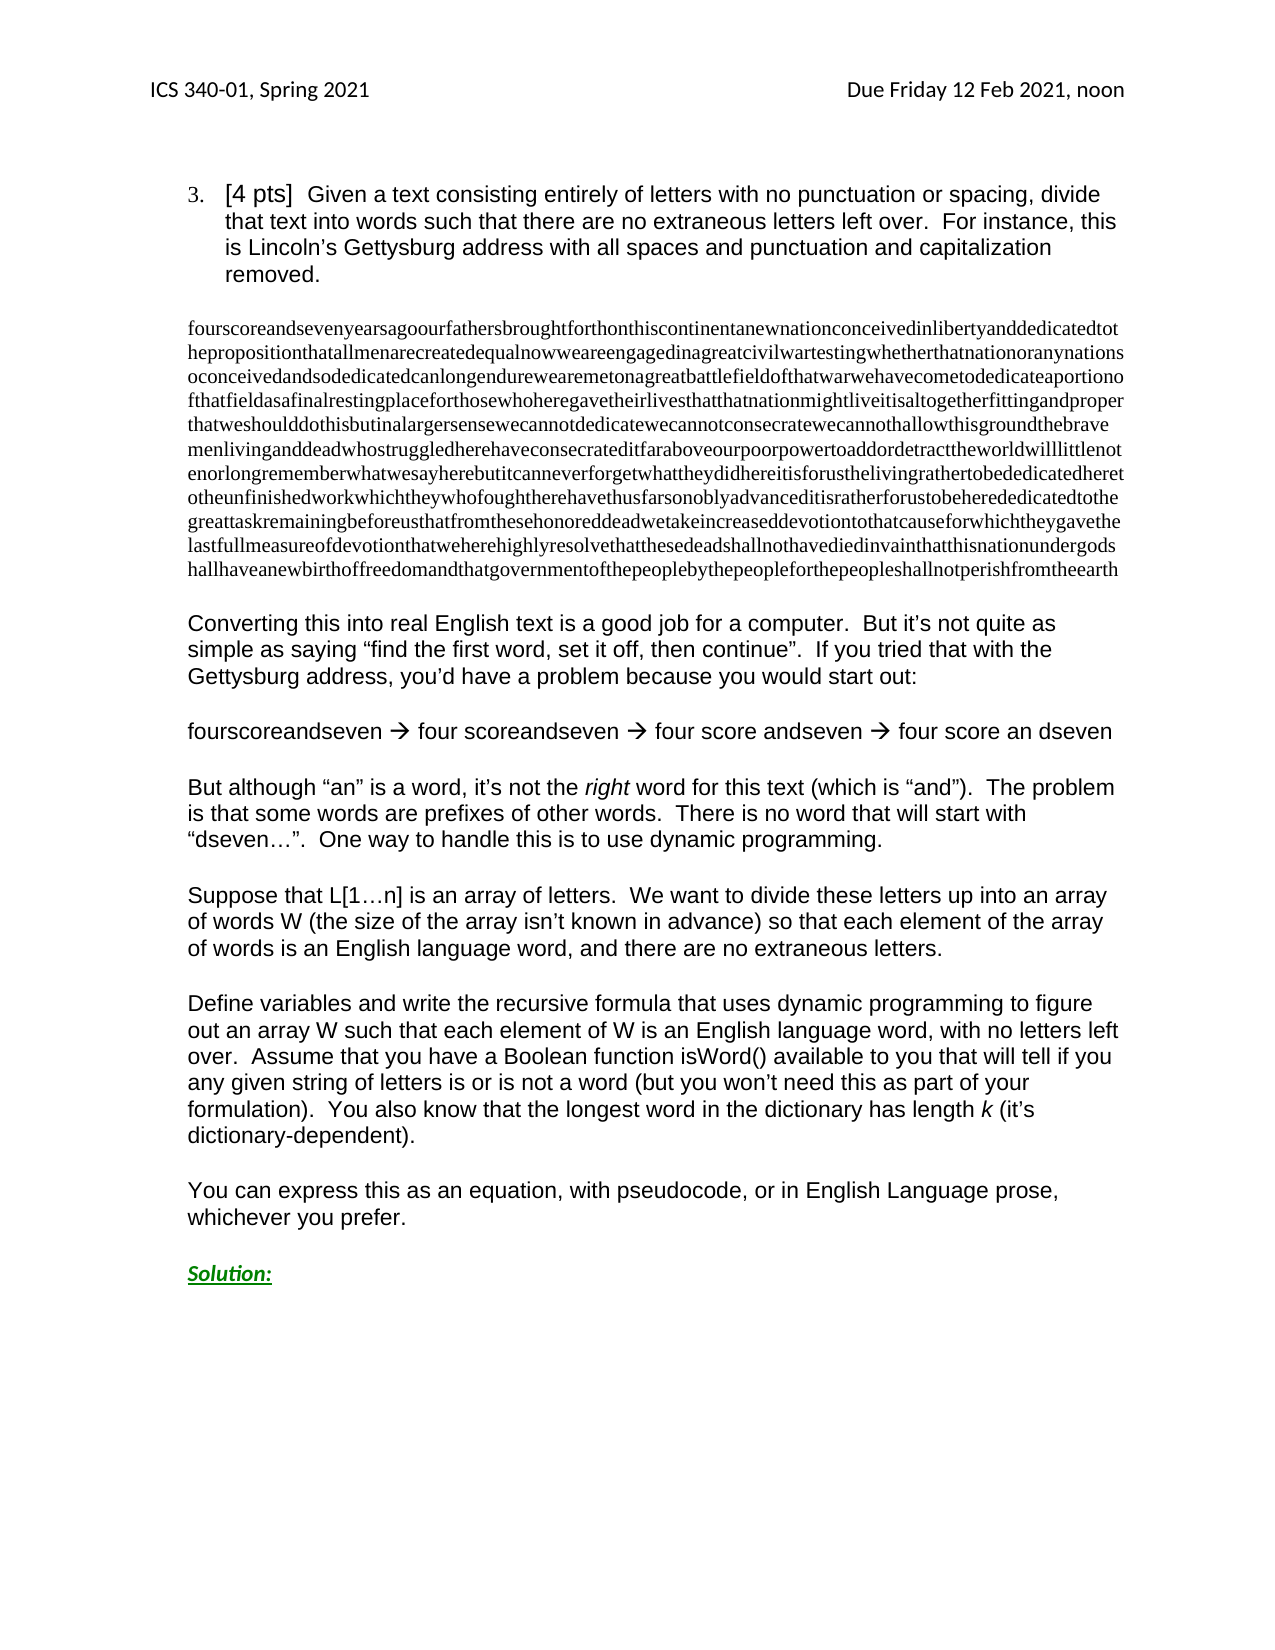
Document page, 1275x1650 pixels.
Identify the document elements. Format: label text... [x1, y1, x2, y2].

text fourscoreandsevenyearsagoourfathersbroughtforthonthiscontinentanewnationconceivedinlibertyanddedicatedtothepropositionthatallmenarecreatedequalnowweareengagedinagreatcivilwartestingwhetherthatnationoranynationsoconceivedandsodedicatedcanlongendurewearemetonagreatbattlefieldofthatwarwehavecometodedicateaportionofthatfieldasafinalrestingplaceforthosewhoheregavetheirlivesthatthatnationmightliveitisaltogetherfittingandproperthatweshoulddothisbutinalargersensewecannotdedicatewecannotconsecratewecannothallowthisgroundthebravemenlivinganddeadwhostruggledherehaveconsecrateditfaraboveourpoorpowertoaddordetracttheworldwilllittlenotenorlongrememberwhatwesayherebutitcanneverforgetwhattheydidhereitisforusthelivingrathertobededicatedheretotheunfinishedworkwhichtheywhofoughtherehavethusfarsonoblyadvanceditisratherforustobeherededicatedtothegreattaskremainingbeforeusthatfromthesehonoreddeadwetakeincreaseddevotiontothatcauseforwhichtheygavethelastfullmeasureofdevotionthatweherehighlyresolvethatthesedeadshallnothavediedinvainthatthisnationundergodshallhaveanewbirthoffreedomandthatgovernmentofthepeoplebythepeopleforthepeopleshallnotperishfromtheearth [187, 316, 1125, 581]
text You can express this as an equation, with pseudocode, or in English Language prose, whichever you prefer. [187, 1177, 1125, 1230]
text Suppose that L[1…n] is an array of letters. We want to divide these letters up into an array of words W (the size of the array isn’t known in advance) so that each element of the array of words is an English language word, and there are no extraneous letters. [187, 882, 1125, 961]
text fourscoreandseven four scoreandseven four score andseven four score an dseven [187, 718, 1125, 744]
text Solution: [187, 1259, 1125, 1287]
text Converting this into real English text is a good job for a computer. But it’s not quite as simple as saying “find the first word, set it off, then continue”. If you tried that with the Gettysburg address, you’d have a problem because you would start out: [187, 610, 1125, 689]
list [4 pts] Given a text consisting entirely of letters with no punctuation or spacing, divide that text into words such that there are no extraneous letters left over. For instance, this is Lincoln’s Gettysburg address with all spaces and punctuation and capitalization removed. [187, 179, 1125, 287]
text But although “an” is a word, it’s not the right word for this text (which is “and”). The problem is that some words are prefixes of other words. There is no word that will start with “dseven…”. One way to handle this is to use dynamic programming. [187, 774, 1125, 853]
text Define variables and write the recursive formula that uses dynamic programming to figure out an array W such that each element of W is an English language word, with no letters left over. Assume that you have a Boolean function isWord() available to you that will tell if you any given string of letters is or is not a word (but you won’t need this as part of your formulation). You also know that the longest word in the dictionary has length k (it’s dictionary-dependent). [187, 990, 1125, 1148]
